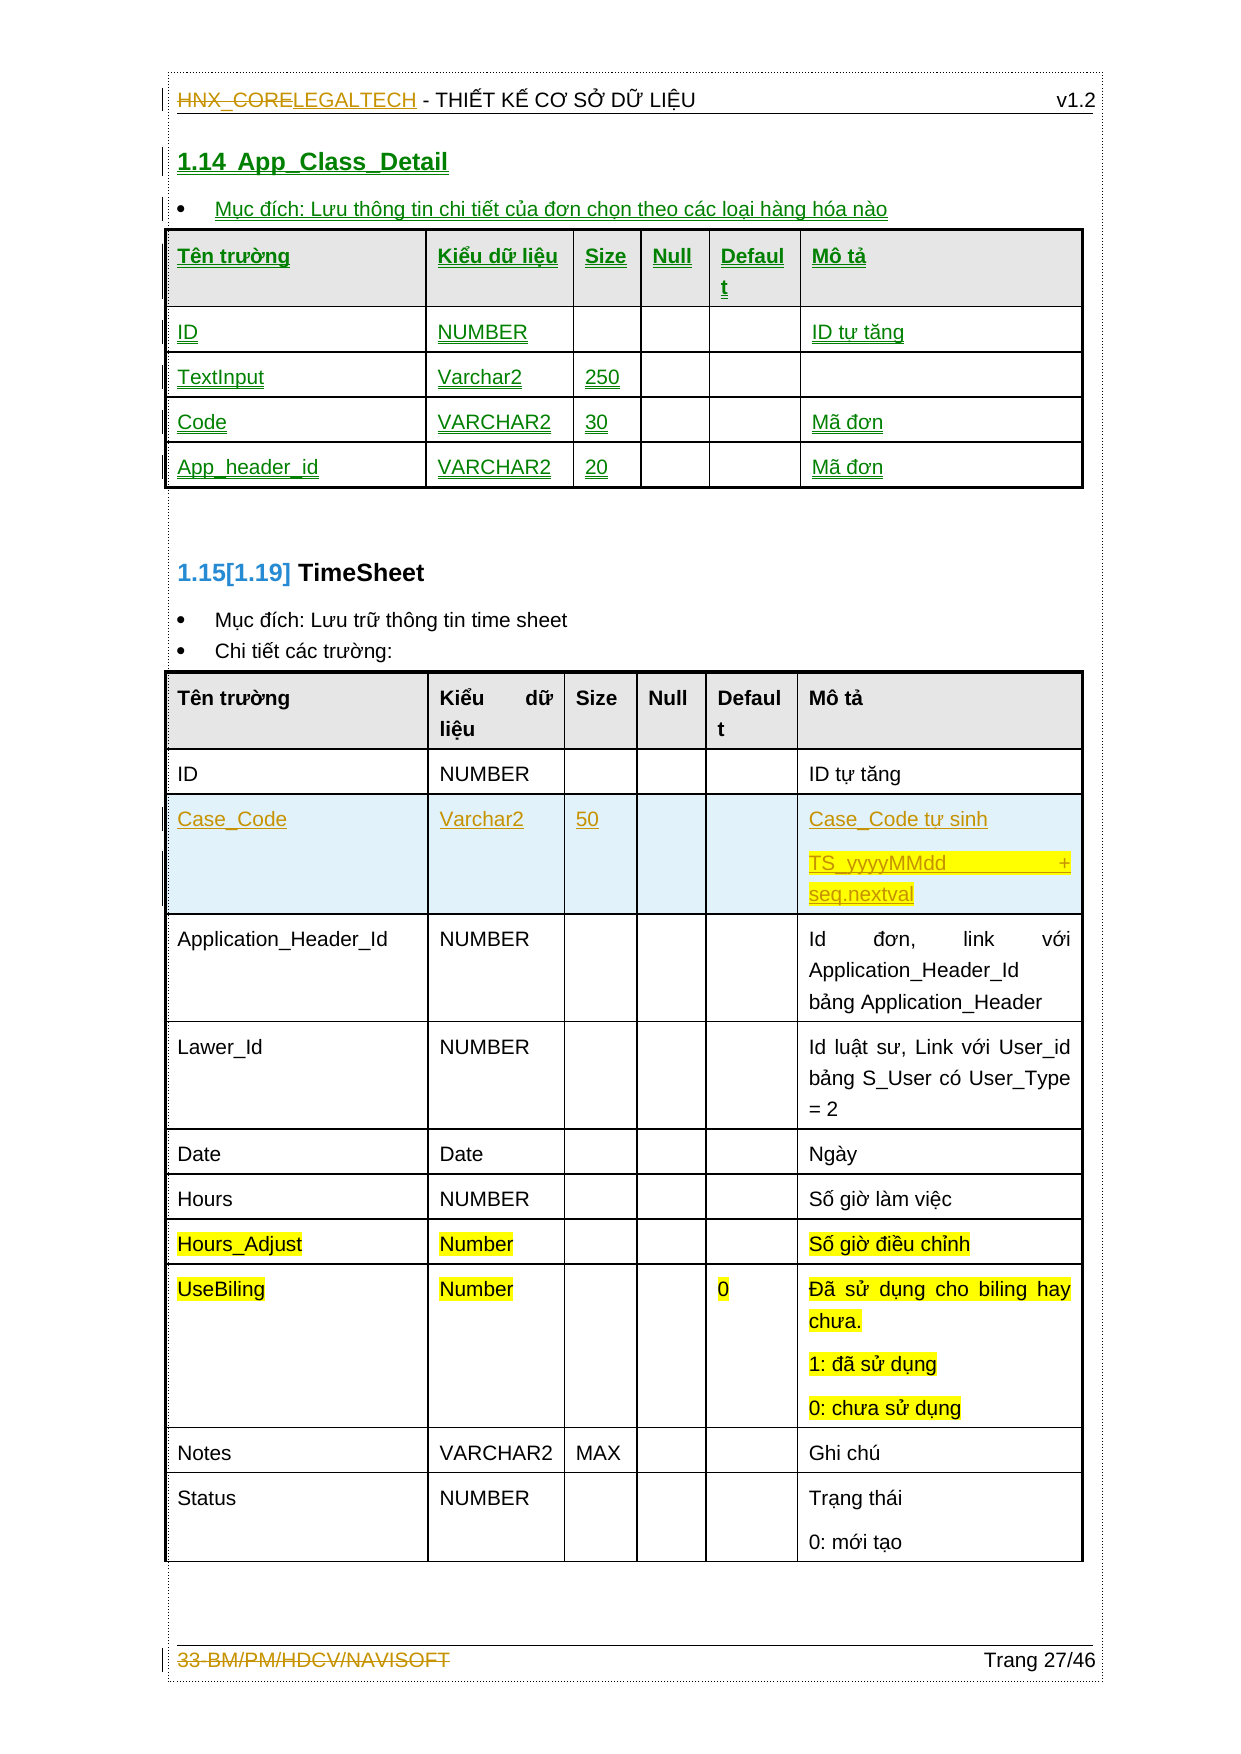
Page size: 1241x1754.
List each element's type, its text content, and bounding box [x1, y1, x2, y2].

table_cell Number [429, 1265, 564, 1427]
table_header Mô tả [798, 674, 1081, 748]
table_cell [801, 353, 1081, 396]
table_cell [565, 1130, 636, 1173]
table_cell Date [429, 1130, 564, 1173]
table_header [642, 231, 709, 306]
table_header [167, 231, 425, 306]
table_cell [642, 443, 709, 486]
table_cell NUMBER [429, 1022, 564, 1128]
table_cell [707, 1130, 797, 1173]
table_cell [707, 750, 797, 793]
table_cell [707, 915, 797, 1021]
table_cell [167, 353, 425, 396]
table_cell [565, 1473, 636, 1561]
table_cell VARCHAR2 [429, 1428, 564, 1472]
table_cell [638, 750, 705, 793]
table_header [801, 231, 1081, 306]
table_cell Ghi chú [798, 1428, 1081, 1472]
table_cell ID tự tăng [798, 750, 1081, 793]
list Chi tiết các trường: [177, 639, 1093, 663]
table_cell MAX [565, 1428, 636, 1472]
table_cell [574, 398, 640, 441]
table_cell [167, 307, 425, 351]
table_cell Number [429, 1220, 564, 1263]
table_cell [565, 1220, 636, 1263]
table_cell [707, 1175, 797, 1218]
table_cell [638, 1428, 705, 1472]
table_cell [565, 1175, 636, 1218]
table_cell [710, 443, 800, 486]
table_cell NUMBER [429, 1473, 564, 1561]
table_cell [565, 1265, 636, 1427]
table_cell 0 [707, 1265, 797, 1427]
table_cell [638, 1220, 705, 1263]
table_cell [427, 398, 573, 441]
table_cell [638, 1022, 705, 1128]
table_cell Id đơn, link với Application_Header_Id bảng Application_Header [798, 915, 1081, 1021]
table_cell [427, 443, 573, 486]
table_cell [642, 398, 709, 441]
table_cell [710, 398, 800, 441]
table_cell Id luật sư, Link với User_id bảng S_User có User_Type = 2 [798, 1022, 1081, 1128]
table_cell [801, 443, 1081, 486]
table_cell [574, 353, 640, 396]
table_cell Số giờ làm việc [798, 1175, 1081, 1218]
table_cell [638, 915, 705, 1021]
table_cell NUMBER [429, 915, 564, 1021]
table_cell [638, 1473, 705, 1561]
table_header Kiểu dữ liệu [429, 674, 564, 748]
table_cell [427, 353, 573, 396]
table_cell [707, 1473, 797, 1561]
table_cell NUMBER [429, 750, 564, 793]
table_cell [798, 1473, 1081, 1561]
table_cell [710, 307, 800, 351]
table_cell ID [167, 750, 427, 793]
table_cell [710, 353, 800, 396]
table_cell [642, 353, 709, 396]
table_cell [642, 307, 709, 351]
table_cell Notes [167, 1428, 427, 1472]
table_cell UseBiling [167, 1265, 427, 1427]
table_header Tên trường [167, 674, 427, 748]
table_cell Application_Header_Id [167, 915, 427, 1021]
table_header Null [638, 674, 705, 748]
table_cell [801, 307, 1081, 351]
table_cell Date [167, 1130, 427, 1173]
table_cell [707, 1022, 797, 1128]
table_cell Đã sử dụng cho biling hay chưa. 1: đã sử dụng 0: chưa sử dụng [798, 1265, 1081, 1427]
table_cell NUMBER [429, 1175, 564, 1218]
table_header Size [565, 674, 636, 748]
table_cell Hours [167, 1175, 427, 1218]
table_cell Status [167, 1473, 427, 1561]
table_cell [707, 1428, 797, 1472]
table_header [710, 231, 800, 306]
table_cell [427, 307, 573, 351]
table_header [574, 231, 640, 306]
table_cell [574, 443, 640, 486]
table_cell [638, 1265, 705, 1427]
table_cell [638, 1175, 705, 1218]
table_header [427, 231, 573, 306]
table_cell [565, 915, 636, 1021]
table_cell [707, 1220, 797, 1263]
table_header Default [707, 674, 797, 748]
table_cell Ngày [798, 1130, 1081, 1173]
table_cell [565, 750, 636, 793]
list Mục đích: Lưu trữ thông tin time sheet [177, 608, 1093, 632]
table_cell [167, 398, 425, 441]
subtitle TimeSheet [177, 558, 1093, 587]
table_cell [801, 398, 1081, 441]
table_cell Lawer_Id [167, 1022, 427, 1128]
table_cell [565, 1022, 636, 1128]
table_cell [574, 307, 640, 351]
table_cell [638, 1130, 705, 1173]
table_cell Hours_Adjust [167, 1220, 427, 1263]
table_cell Số giờ điều chỉnh [798, 1220, 1081, 1263]
table_cell [167, 443, 425, 486]
